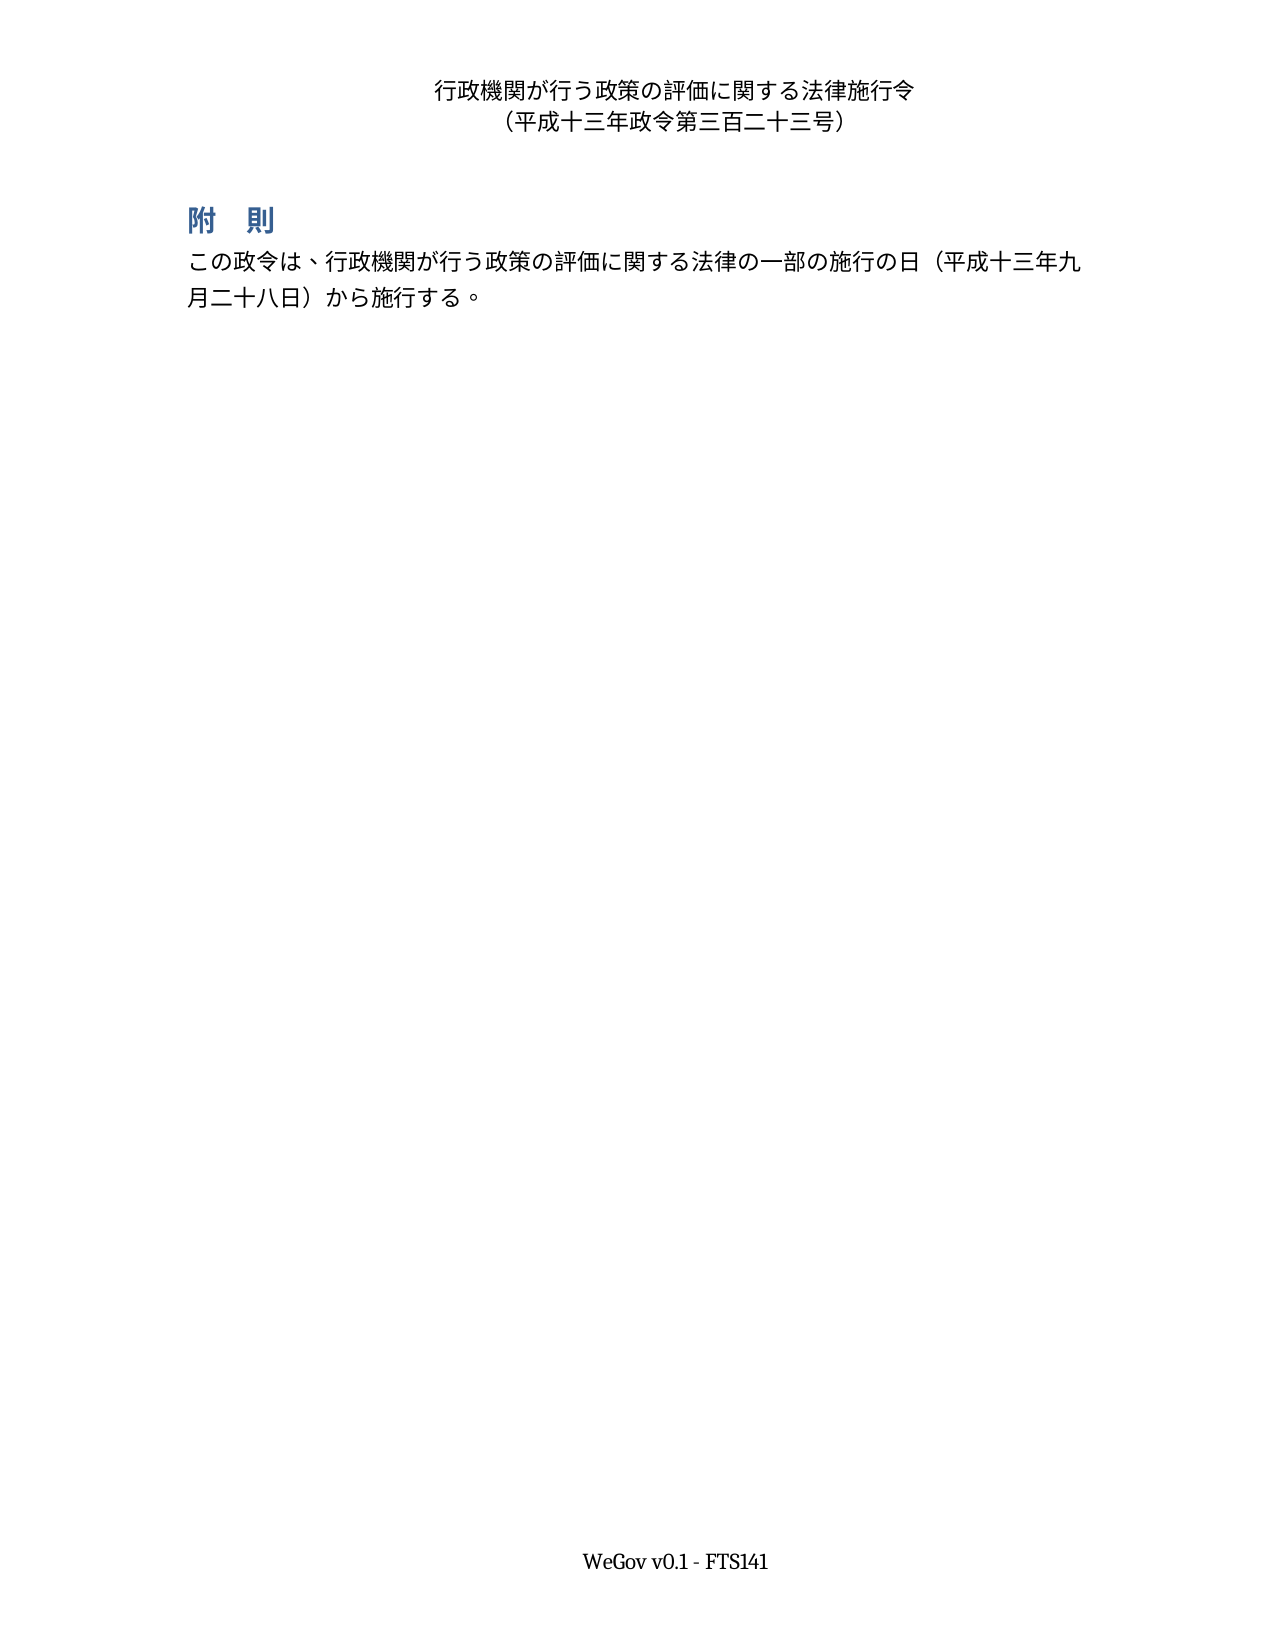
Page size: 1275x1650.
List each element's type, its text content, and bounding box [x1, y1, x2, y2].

subtitle 附 則 [187, 200, 1087, 240]
text この政令は、行政機関が行う政策の評価に関する法律の一部の施行の日（平成十三年九月二十八日）から施行する。 [187, 246, 1087, 313]
